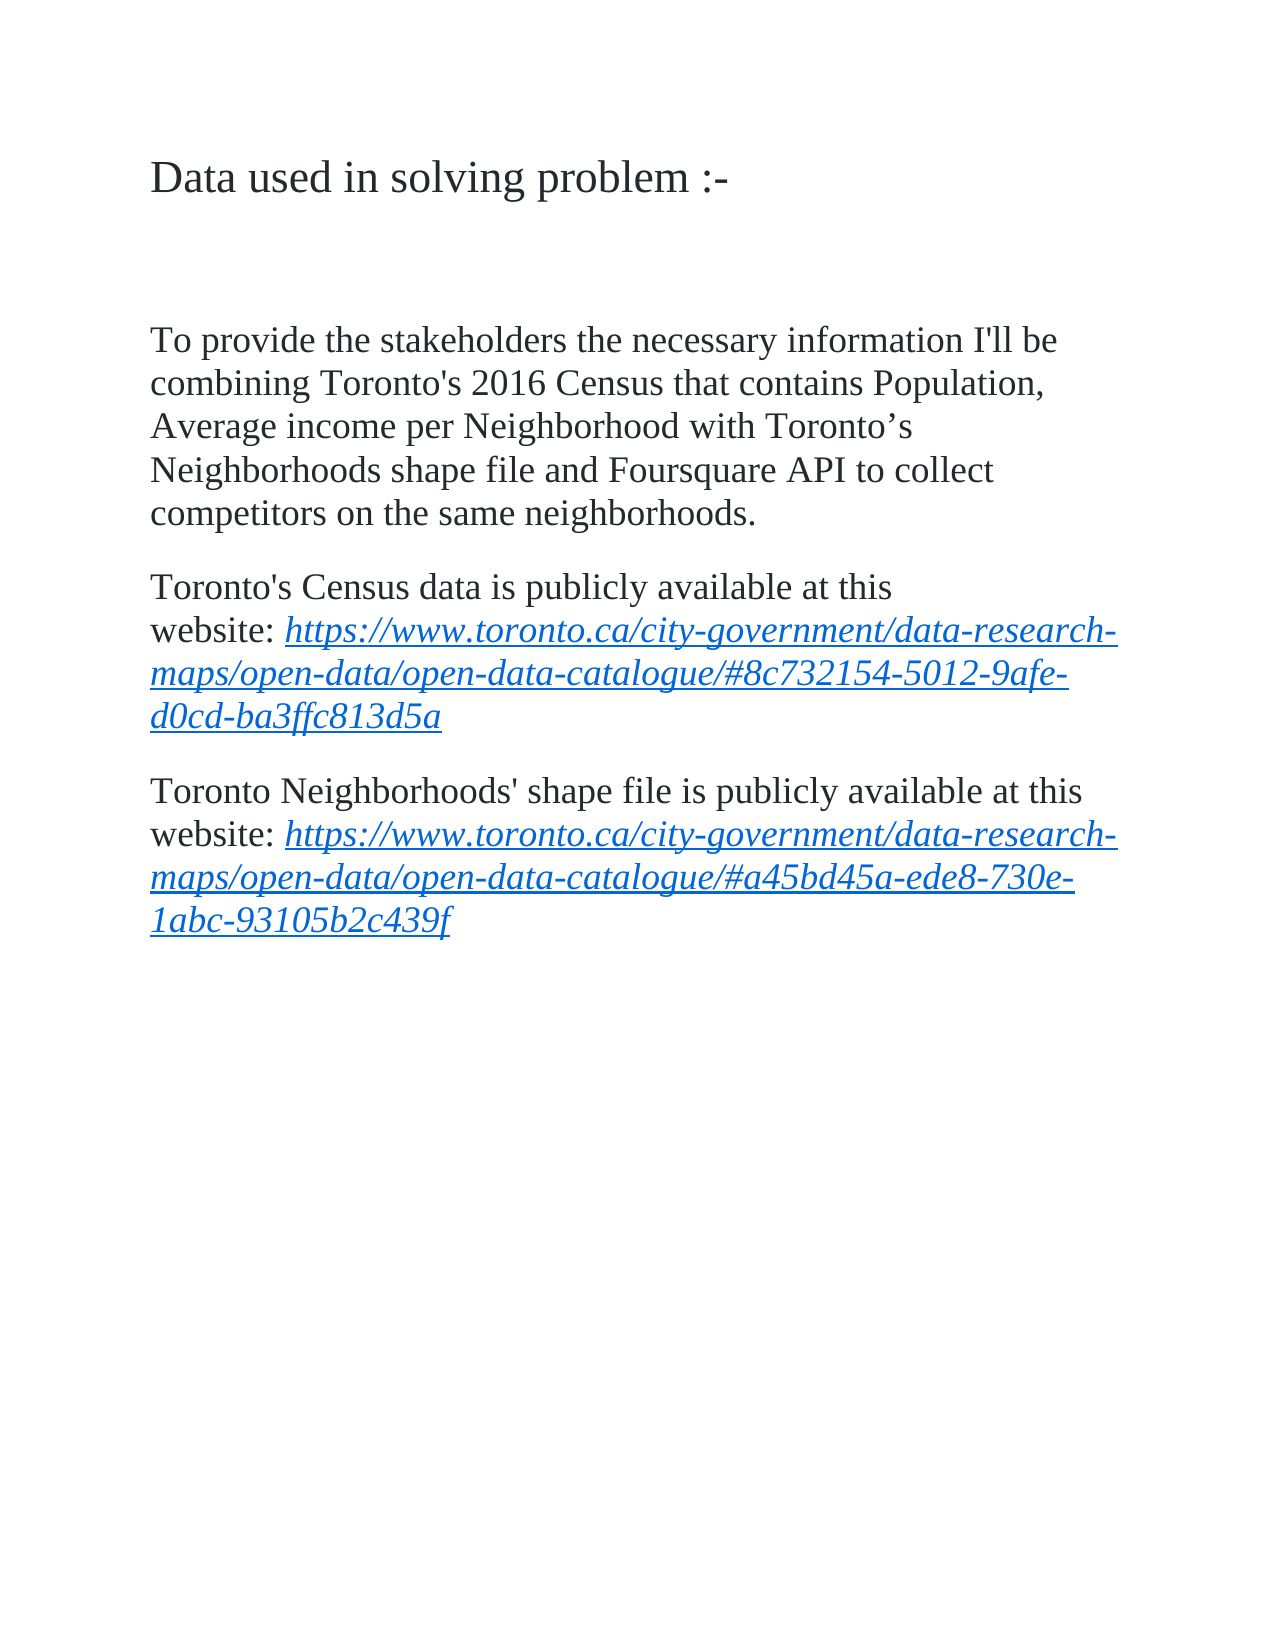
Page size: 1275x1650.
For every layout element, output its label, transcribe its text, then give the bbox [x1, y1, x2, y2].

text Toronto's Census data is publicly available at this website: https://www.toronto.ca/city-government/data-research-maps/open-data/open-data-catalogue/#8c732154-5012-9afe-d0cd-ba3ffc813d5a [150, 564, 1125, 737]
text Data used in solving problem :- [150, 150, 1125, 203]
text Toronto Neighborhoods' shape file is publicly available at this website: https://www.toronto.ca/city-government/data-research-maps/open-data/open-data-catalogue/#a45bd45a-ede8-730e-1abc-93105b2c439f [150, 768, 1125, 941]
text To provide the stakeholders the necessary information I'll be combining Toronto's 2016 Census that contains Population, Average income per Neighborhood with Toronto’s Neighborhoods shape file and Foursquare API to collect competitors on the same neighborhoods. [150, 318, 1125, 533]
